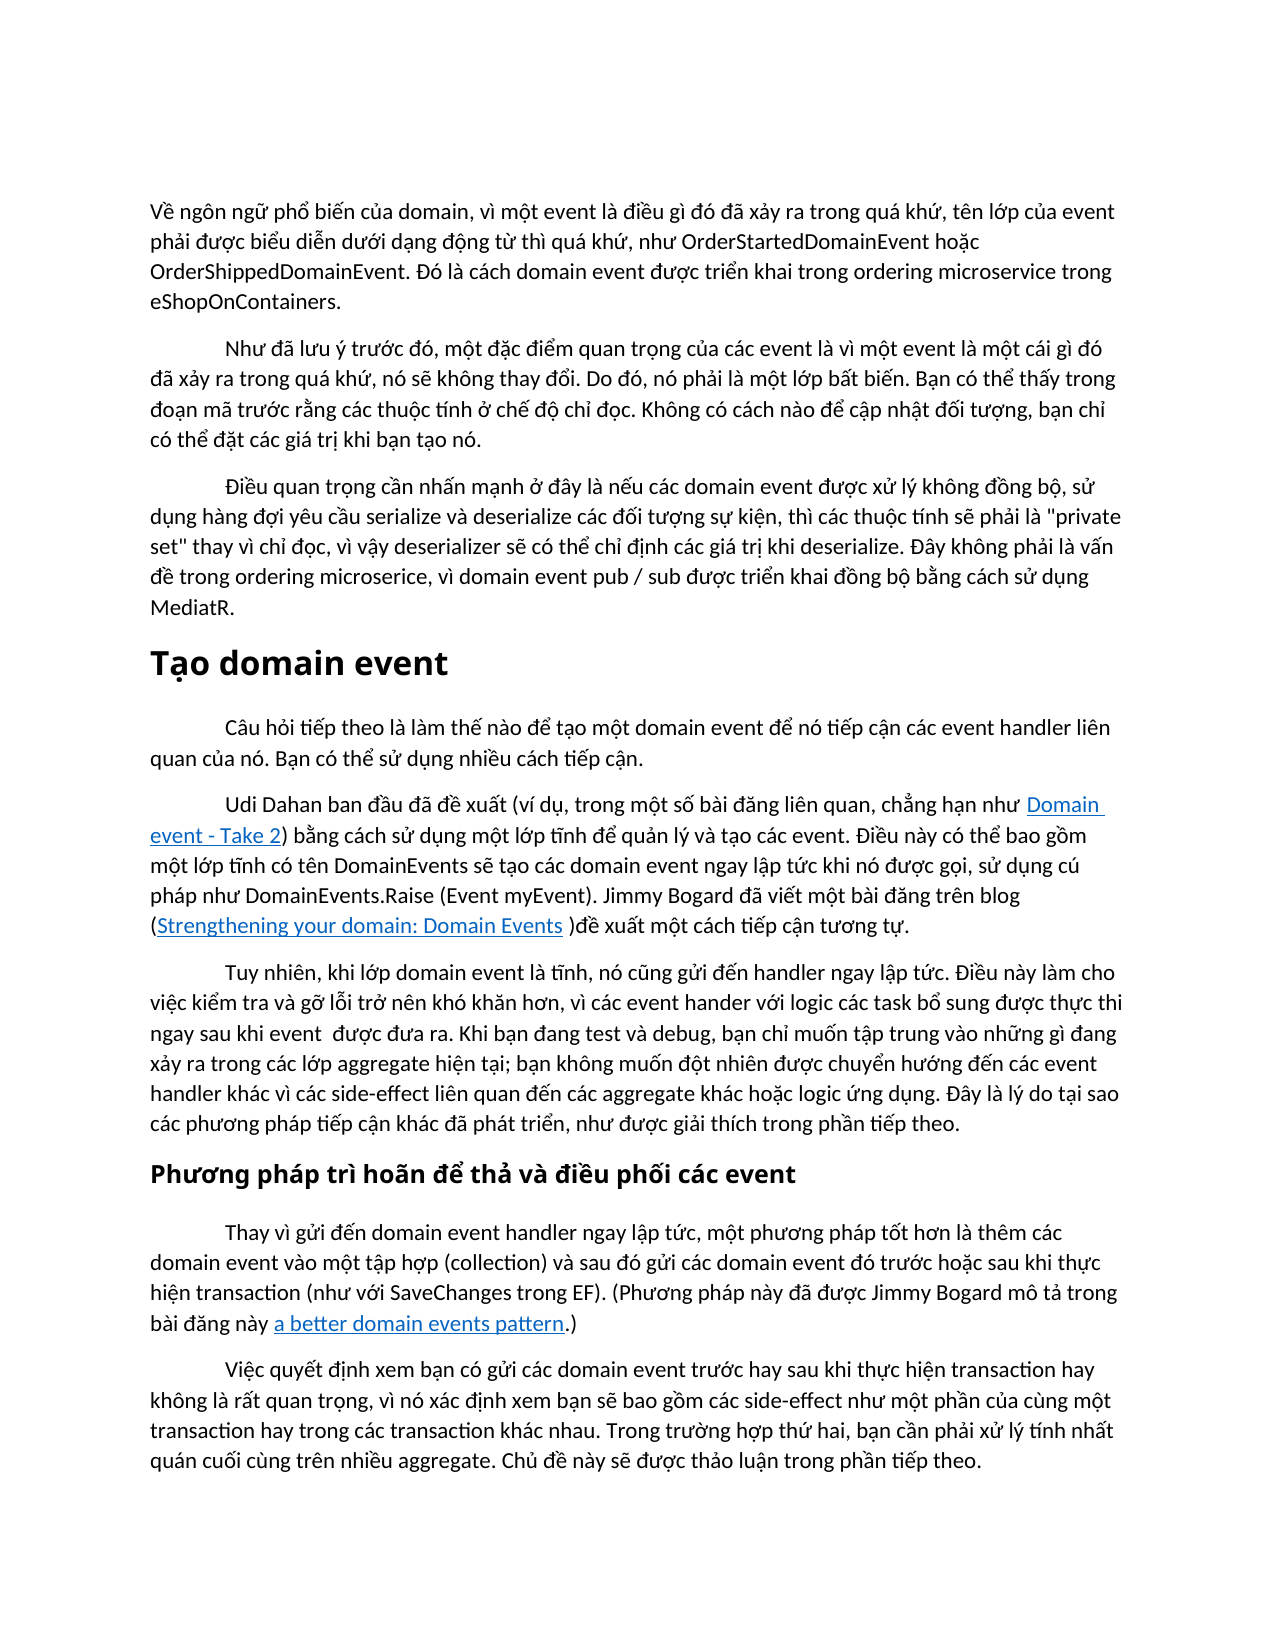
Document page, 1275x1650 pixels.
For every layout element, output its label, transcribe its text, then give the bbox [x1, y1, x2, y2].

subtitle Tạo domain event [150, 639, 1125, 685]
text Thay vì gửi đến domain event handler ngay lập tức, một phương pháp tốt hơn là thêm các domain event vào một tập hợp (collection) và sau đó gửi các domain event đó trước hoặc sau khi thực hiện transaction (như với SaveChanges trong EF). (Phương pháp này đã được Jimmy Bogard mô tả trong bài đăng này a better domain events pattern.) [150, 1218, 1125, 1337]
subtitle Phương pháp trì hoãn để thả và điều phối các event [150, 1156, 1125, 1190]
text Điều quan trọng cần nhấn mạnh ở đây là nếu các domain event được xử lý không đồng bộ, sử dụng hàng đợi yêu cầu serialize và deserialize các đối tượng sự kiện, thì các thuộc tính sẽ phải là "private set" thay vì chỉ đọc, vì vậy deserializer sẽ có thể chỉ định các giá trị khi deserialize. Đây không phải là vấn đề trong ordering microserice, vì domain event pub / sub được triển khai đồng bộ bằng cách sử dụng MediatR. [150, 472, 1125, 621]
text Câu hỏi tiếp theo là làm thế nào để tạo một domain event để nó tiếp cận các event handler liên quan của nó. Bạn có thể sử dụng nhiều cách tiếp cận. [150, 713, 1125, 772]
text Tuy nhiên, khi lớp domain event là tĩnh, nó cũng gửi đến handler ngay lập tức. Điều này làm cho việc kiểm tra và gỡ lỗi trở nên khó khăn hơn, vì các event hander với logic các task bổ sung được thực thi ngay sau khi event được đưa ra. Khi bạn đang test và debug, bạn chỉ muốn tập trung vào những gì đang xảy ra trong các lớp aggregate hiện tại; bạn không muốn đột nhiên được chuyển hướng đến các event handler khác vì các side-effect liên quan đến các aggregate khác hoặc logic ứng dụng. Đây là lý do tại sao các phương pháp tiếp cận khác đã phát triển, như được giải thích trong phần tiếp theo. [150, 958, 1125, 1137]
text Về ngôn ngữ phổ biến của domain, vì một event là điều gì đó đã xảy ra trong quá khứ, tên lớp của event phải được biểu diễn dưới dạng động từ thì quá khứ, như OrderStartedDomainEvent hoặc OrderShippedDomainEvent. Đó là cách domain event được triển khai trong ordering microservice trong eShopOnContainers. [150, 197, 1125, 316]
text Như đã lưu ý trước đó, một đặc điểm quan trọng của các event là vì một event là một cái gì đó đã xảy ra trong quá khứ, nó sẽ không thay đổi. Do đó, nó phải là một lớp bất biến. Bạn có thể thấy trong đoạn mã trước rằng các thuộc tính ở chế độ chỉ đọc. Không có cách nào để cập nhật đối tượng, bạn chỉ có thể đặt các giá trị khi bạn tạo nó. [150, 334, 1125, 453]
text Việc quyết định xem bạn có gửi các domain event trước hay sau khi thực hiện transaction hay không là rất quan trọng, vì nó xác định xem bạn sẽ bao gồm các side-effect như một phần của cùng một transaction hay trong các transaction khác nhau. Trong trường hợp thứ hai, bạn cần phải xử lý tính nhất quán cuối cùng trên nhiều aggregate. Chủ đề này sẽ được thảo luận trong phần tiếp theo. [150, 1356, 1125, 1474]
text Udi Dahan ban đầu đã đề xuất (ví dụ, trong một số bài đăng liên quan, chẳng hạn như Domain event - Take 2) bằng cách sử dụng một lớp tĩnh để quản lý và tạo các event. Điều này có thể bao gồm một lớp tĩnh có tên DomainEvents sẽ tạo các domain event ngay lập tức khi nó được gọi, sử dụng cú pháp như DomainEvents.Raise (Event myEvent). Jimmy Bogard đã viết một bài đăng trên blog (Strengthening your domain: Domain Events )đề xuất một cách tiếp cận tương tự. [150, 791, 1125, 939]
